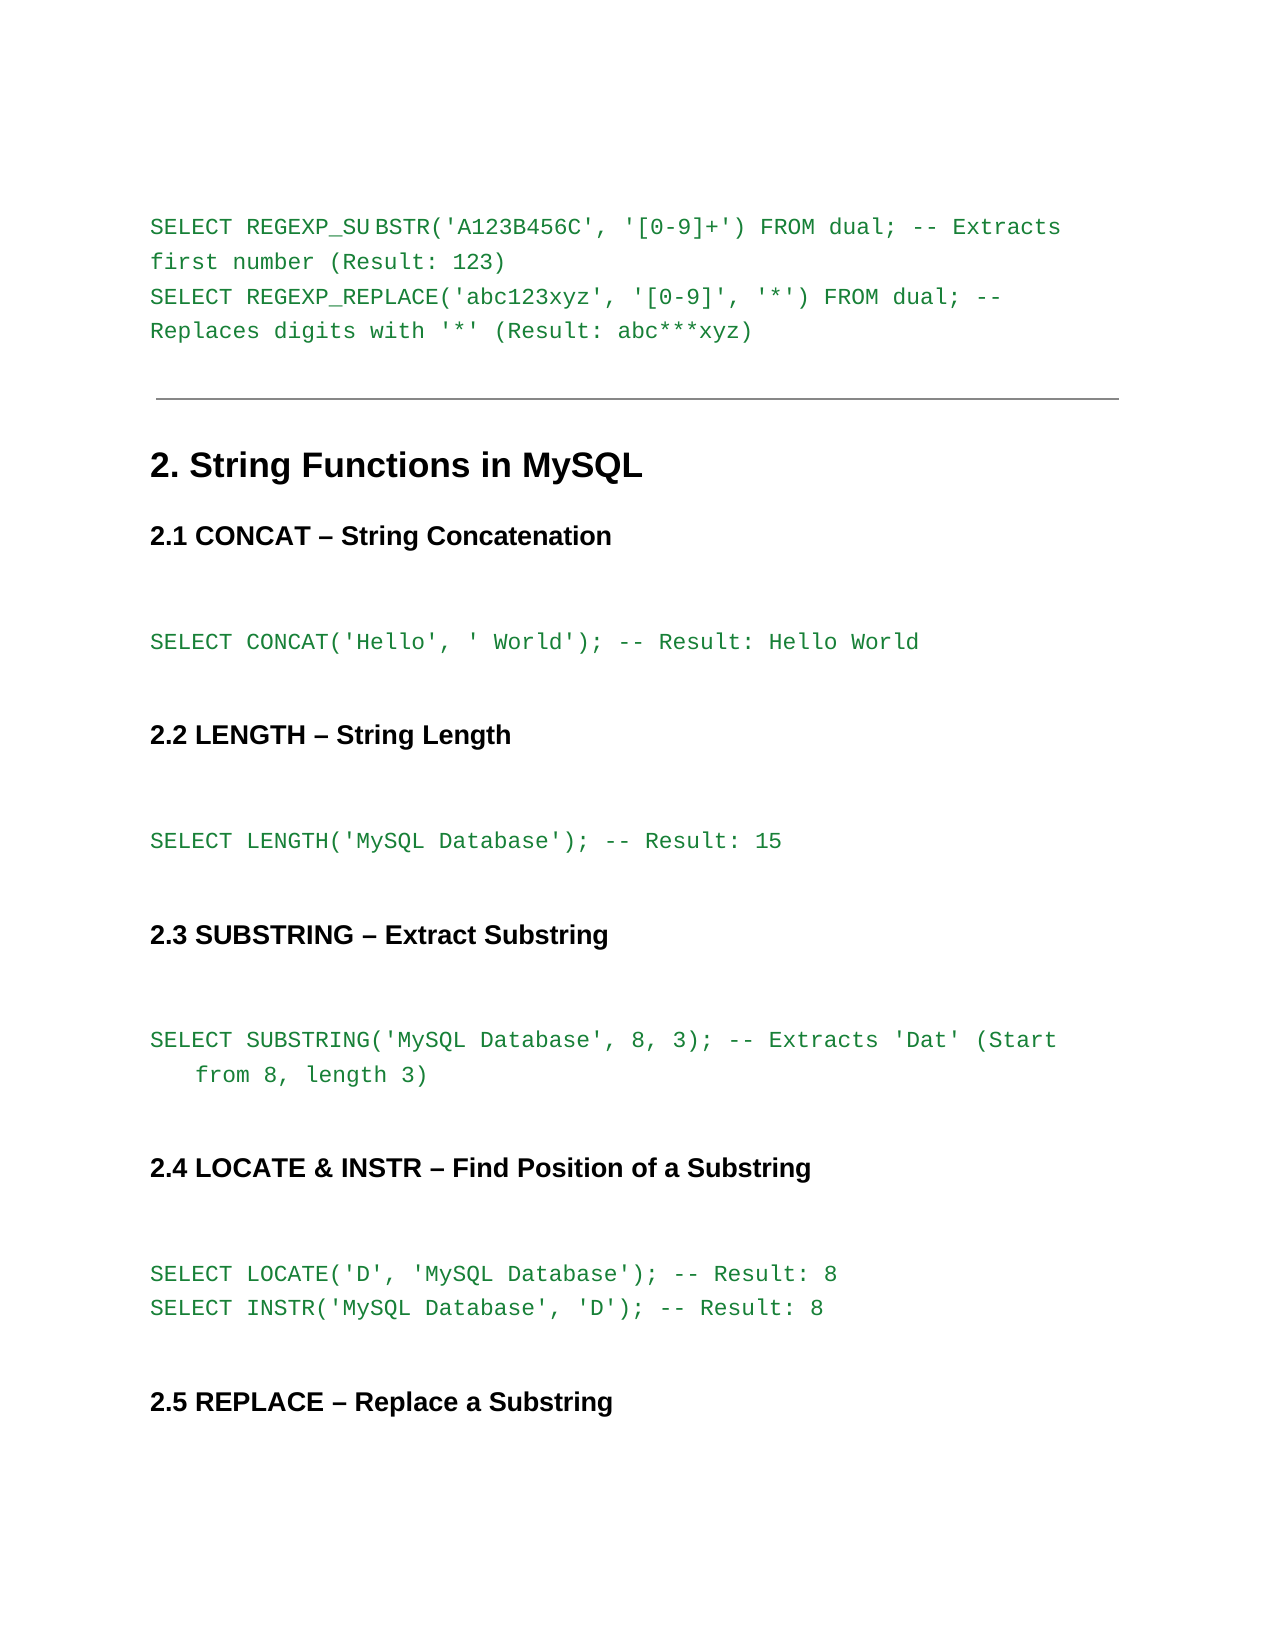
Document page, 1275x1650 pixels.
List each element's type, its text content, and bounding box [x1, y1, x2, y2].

subtitle LENGTH – String Length [150, 719, 1162, 751]
subtitle SUBSTRING – Extract Substring [150, 919, 1162, 950]
text SELECT CONCAT('Hello', ' World'); -- Result: Hello World [150, 630, 1162, 656]
subtitle LOCATE & INSTR – Find Position of a Substring [150, 1152, 1162, 1183]
text SELECT LENGTH('MySQL Database'); -- Result: 15 [150, 829, 1162, 855]
subtitle REPLACE – Replace a Substring [150, 1386, 1162, 1417]
text first number (Result: 123) [150, 250, 1162, 276]
subtitle String Functions in MySQL [150, 444, 1162, 485]
text SELECT SUBSTRING('MySQL Database', 8, 3); -- Extracts 'Dat' (Start from 8, length 3) [150, 1029, 1085, 1089]
text SELECT INSTR('MySQL Database', 'D'); -- Result: 8 [150, 1297, 1162, 1323]
text SELECT LOCATE('D', 'MySQL Database'); -- Result: 8 [150, 1262, 1162, 1288]
text Replaces digits with '*' (Result: abc***xyz) [150, 320, 1162, 346]
subtitle CONCAT – String Concatenation [150, 520, 1162, 551]
text SELECT REGEXP_REPLACE('abc123xyz', '[0-9]', '*') FROM dual; -- [150, 285, 1162, 311]
text SELECT REGEXP_SU BSTR('A123B456C', '[0-9]+') FROM dual; -- Extracts [150, 216, 1162, 241]
